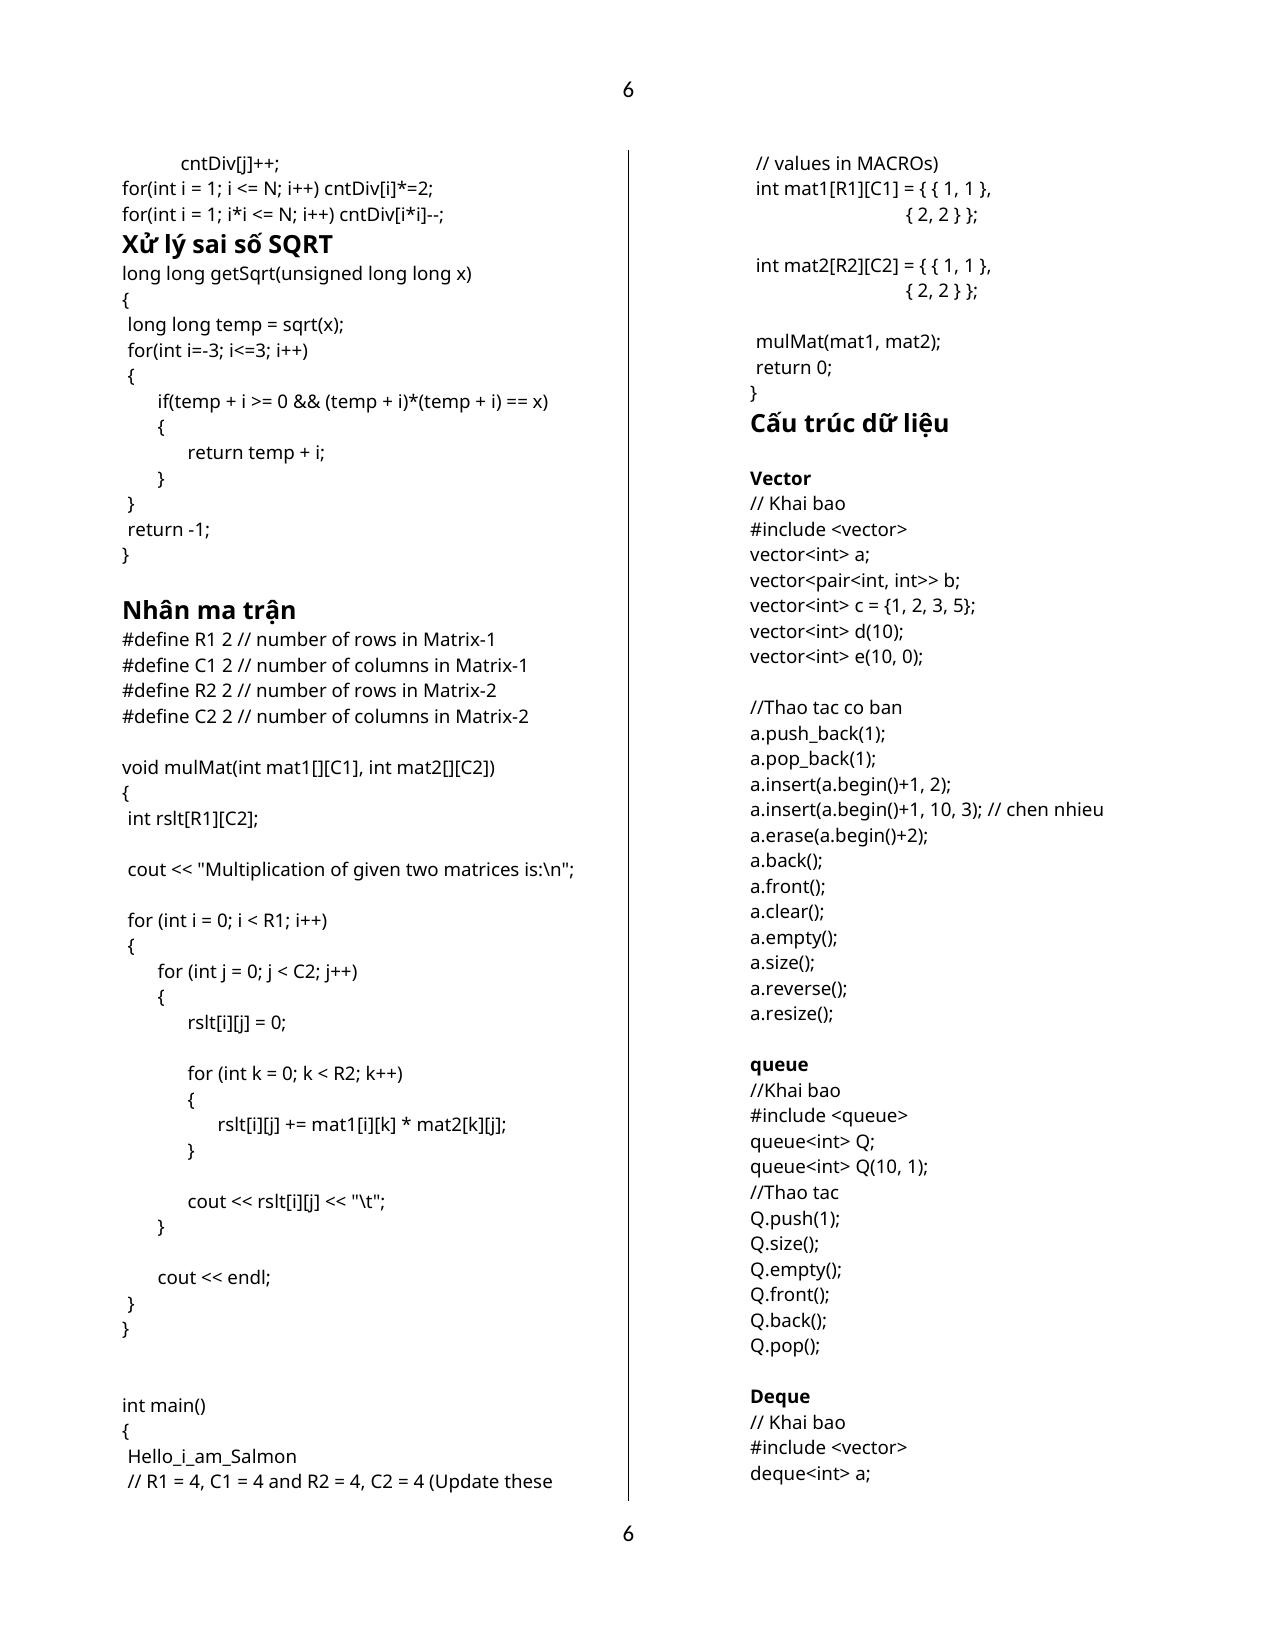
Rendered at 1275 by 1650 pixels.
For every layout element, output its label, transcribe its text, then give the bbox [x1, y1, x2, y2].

text // Khai bao [722, 490, 1219, 516]
text for(int i = 1; i*i <= N; i++) cntDiv[i*i]--; [94, 201, 591, 227]
text long long getSqrt(unsigned long long x) [94, 261, 591, 286]
text { [94, 286, 591, 312]
text // R1 = 4, C1 = 4 and R2 = 4, C2 = 4 (Update these [94, 1469, 591, 1494]
text #include <vector> [722, 1434, 1219, 1460]
text vector<int> c = {1, 2, 3, 5}; [722, 592, 1219, 618]
text return temp + i; [94, 439, 591, 465]
text //Khai bao [722, 1077, 1219, 1103]
text for(int i=-3; i<=3; i++) [94, 337, 591, 363]
text deque<int> a; [722, 1460, 1219, 1486]
text for(int i = 1; i <= N; i++) cntDiv[i]*=2; [94, 176, 591, 201]
text } [94, 1137, 591, 1162]
text a.empty(); [722, 924, 1219, 950]
text } [94, 541, 591, 567]
text // Khai bao [722, 1409, 1219, 1434]
text vector<int> e(10, 0); [722, 643, 1219, 669]
text cout << rslt[i][j] << "\t"; [94, 1188, 591, 1213]
text #define C2 2 // number of columns in Matrix-2 [94, 703, 591, 728]
text #define R2 2 // number of rows in Matrix-2 [94, 677, 591, 703]
text { [94, 779, 591, 805]
text queue<int> Q(10, 1); [722, 1154, 1219, 1179]
text } [722, 380, 1219, 405]
text Q.back(); [722, 1307, 1219, 1332]
text for (int k = 0; k < R2; k++) [94, 1060, 591, 1086]
text long long temp = sqrt(x); [94, 312, 591, 337]
text a.front(); [722, 873, 1219, 899]
text void mulMat(int mat1[][C1], int mat2[][C2]) [94, 754, 591, 779]
text //Thao tac [722, 1179, 1219, 1205]
text a.clear(); [722, 899, 1219, 924]
text Hello_i_am_Salmon [94, 1443, 591, 1469]
text a.resize(); [722, 1001, 1219, 1026]
text rslt[i][j] = 0; [94, 1009, 591, 1035]
text { 2, 2 } }; [722, 278, 1219, 303]
text #define C1 2 // number of columns in Matrix-1 [94, 652, 591, 677]
text } [94, 1316, 591, 1341]
text { [94, 414, 591, 439]
text //Thao tac co ban [722, 694, 1219, 720]
text { [94, 1086, 591, 1111]
text return 0; [722, 354, 1219, 380]
text int mat1[R1][C1] = { { 1, 1 }, [722, 176, 1219, 201]
text cout << endl; [94, 1264, 591, 1290]
text cntDiv[j]++; [94, 150, 591, 176]
text mulMat(mat1, mat2); [722, 329, 1219, 354]
text #define R1 2 // number of rows in Matrix-1 [94, 626, 591, 652]
text a.erase(a.begin()+2); [722, 822, 1219, 848]
text { 2, 2 } }; [722, 201, 1219, 227]
text a.back(); [722, 848, 1219, 873]
text a.push_back(1); [722, 720, 1219, 746]
text } [94, 1290, 591, 1316]
text Q.front(); [722, 1281, 1219, 1307]
text vector<int> a; [722, 541, 1219, 567]
text Cấu trúc dữ liệu [722, 405, 1219, 439]
text { [94, 1418, 591, 1443]
text { [94, 363, 591, 388]
text #include <vector> [722, 516, 1219, 541]
text a.insert(a.begin()+1, 2); [722, 771, 1219, 797]
text cout << "Multiplication of given two matrices is:\n"; [94, 856, 591, 882]
text rslt[i][j] += mat1[i][k] * mat2[k][j]; [94, 1111, 591, 1137]
text return -1; [94, 516, 591, 541]
text Deque [722, 1383, 1219, 1409]
text a.size(); [722, 950, 1219, 975]
text Nhân ma trận [94, 592, 591, 626]
text int main() [94, 1392, 591, 1418]
text { [94, 933, 591, 958]
text } [94, 465, 591, 490]
text a.pop_back(1); [722, 746, 1219, 771]
text Q.size(); [722, 1230, 1219, 1256]
text { [94, 984, 591, 1009]
text #include <queue> [722, 1103, 1219, 1128]
text vector<pair<int, int>> b; [722, 567, 1219, 592]
text int mat2[R2][C2] = { { 1, 1 }, [722, 252, 1219, 278]
text Q.push(1); [722, 1205, 1219, 1230]
text Q.empty(); [722, 1256, 1219, 1281]
text } [94, 490, 591, 516]
text queue<int> Q; [722, 1128, 1219, 1154]
text Q.pop(); [722, 1332, 1219, 1358]
text int rslt[R1][C2]; [94, 805, 591, 831]
text a.reverse(); [722, 975, 1219, 1001]
text Vector [722, 465, 1219, 490]
text queue [722, 1052, 1219, 1077]
text // values in MACROs) [722, 150, 1219, 176]
text a.insert(a.begin()+1, 10, 3); // chen nhieu [722, 797, 1219, 822]
text Xử lý sai số SQRT [94, 227, 591, 261]
text for (int j = 0; j < C2; j++) [94, 958, 591, 984]
text if(temp + i >= 0 && (temp + i)*(temp + i) == x) [94, 388, 591, 414]
text vector<int> d(10); [722, 618, 1219, 643]
text for (int i = 0; i < R1; i++) [94, 907, 591, 933]
text } [94, 1213, 591, 1239]
